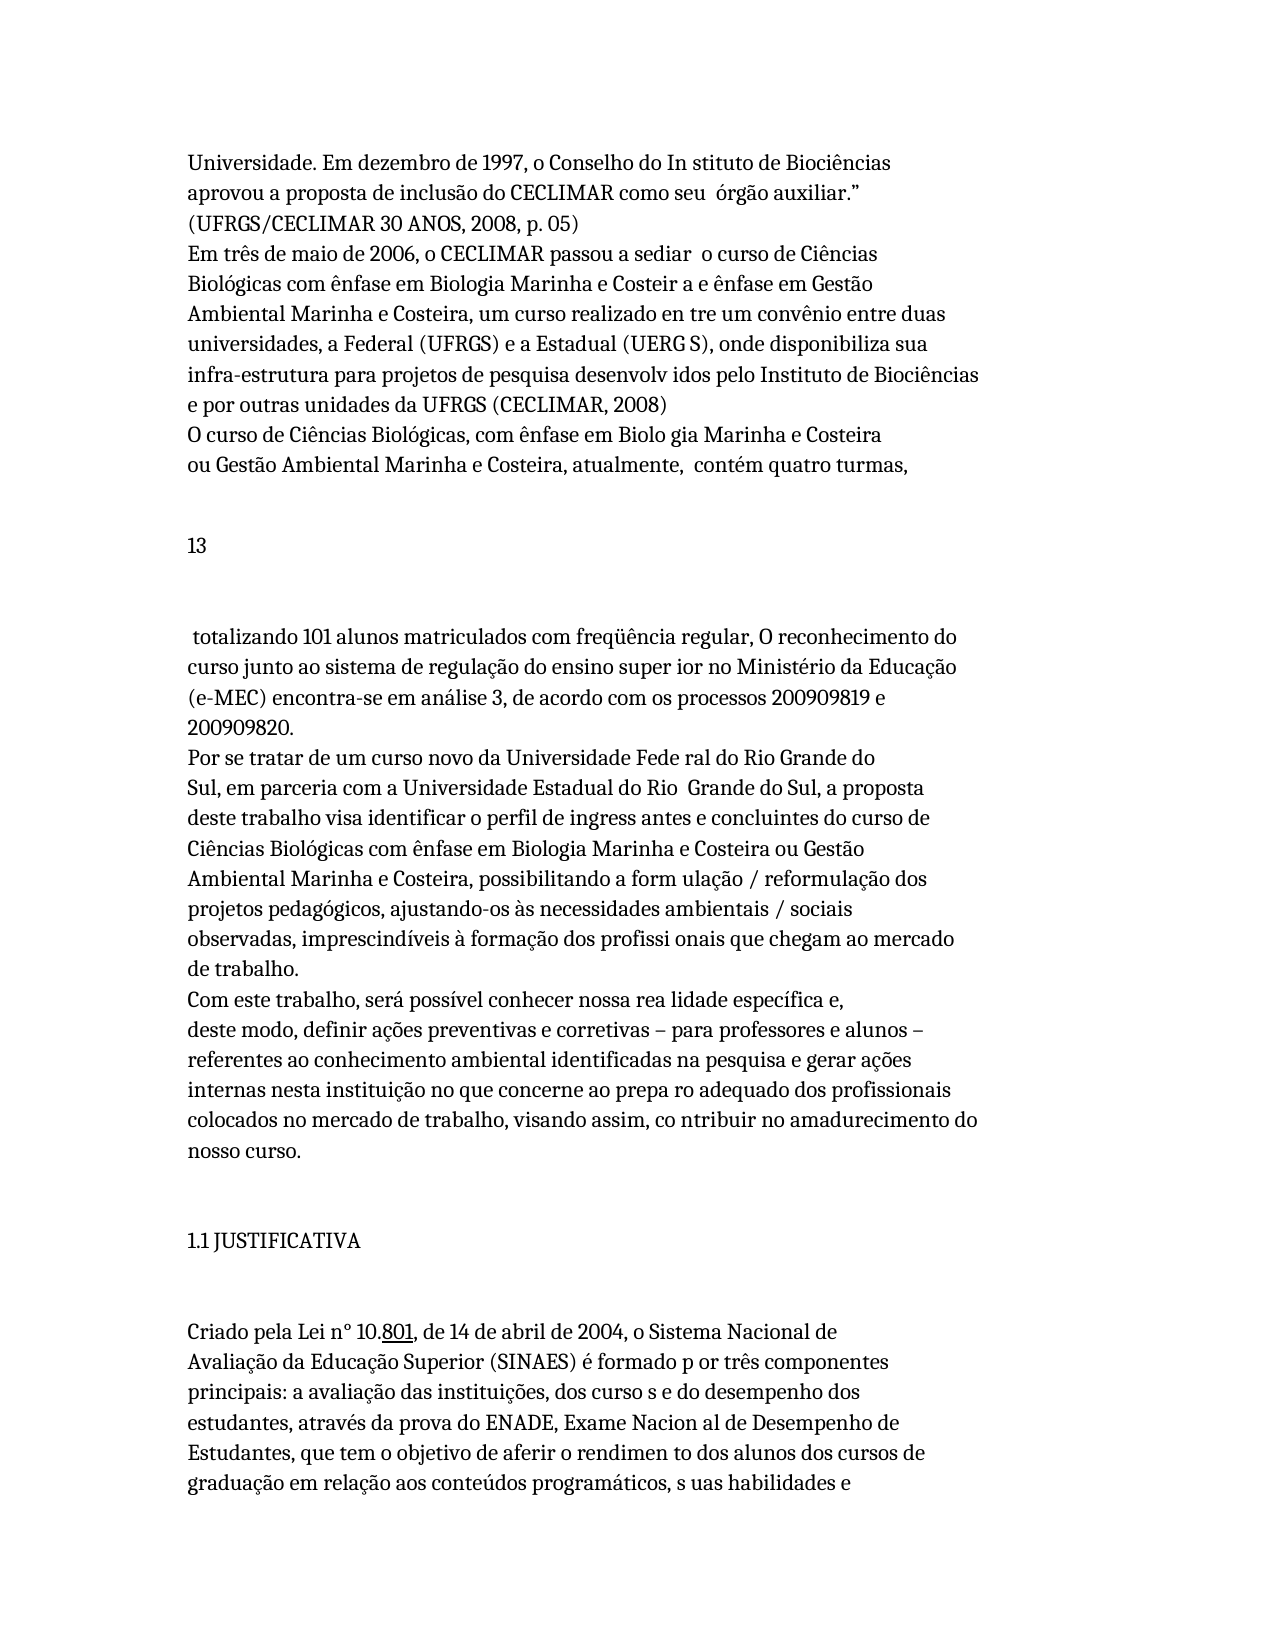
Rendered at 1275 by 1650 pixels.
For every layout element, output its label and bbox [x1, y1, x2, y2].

text [187, 533, 1087, 1496]
text [187, 150, 1087, 509]
